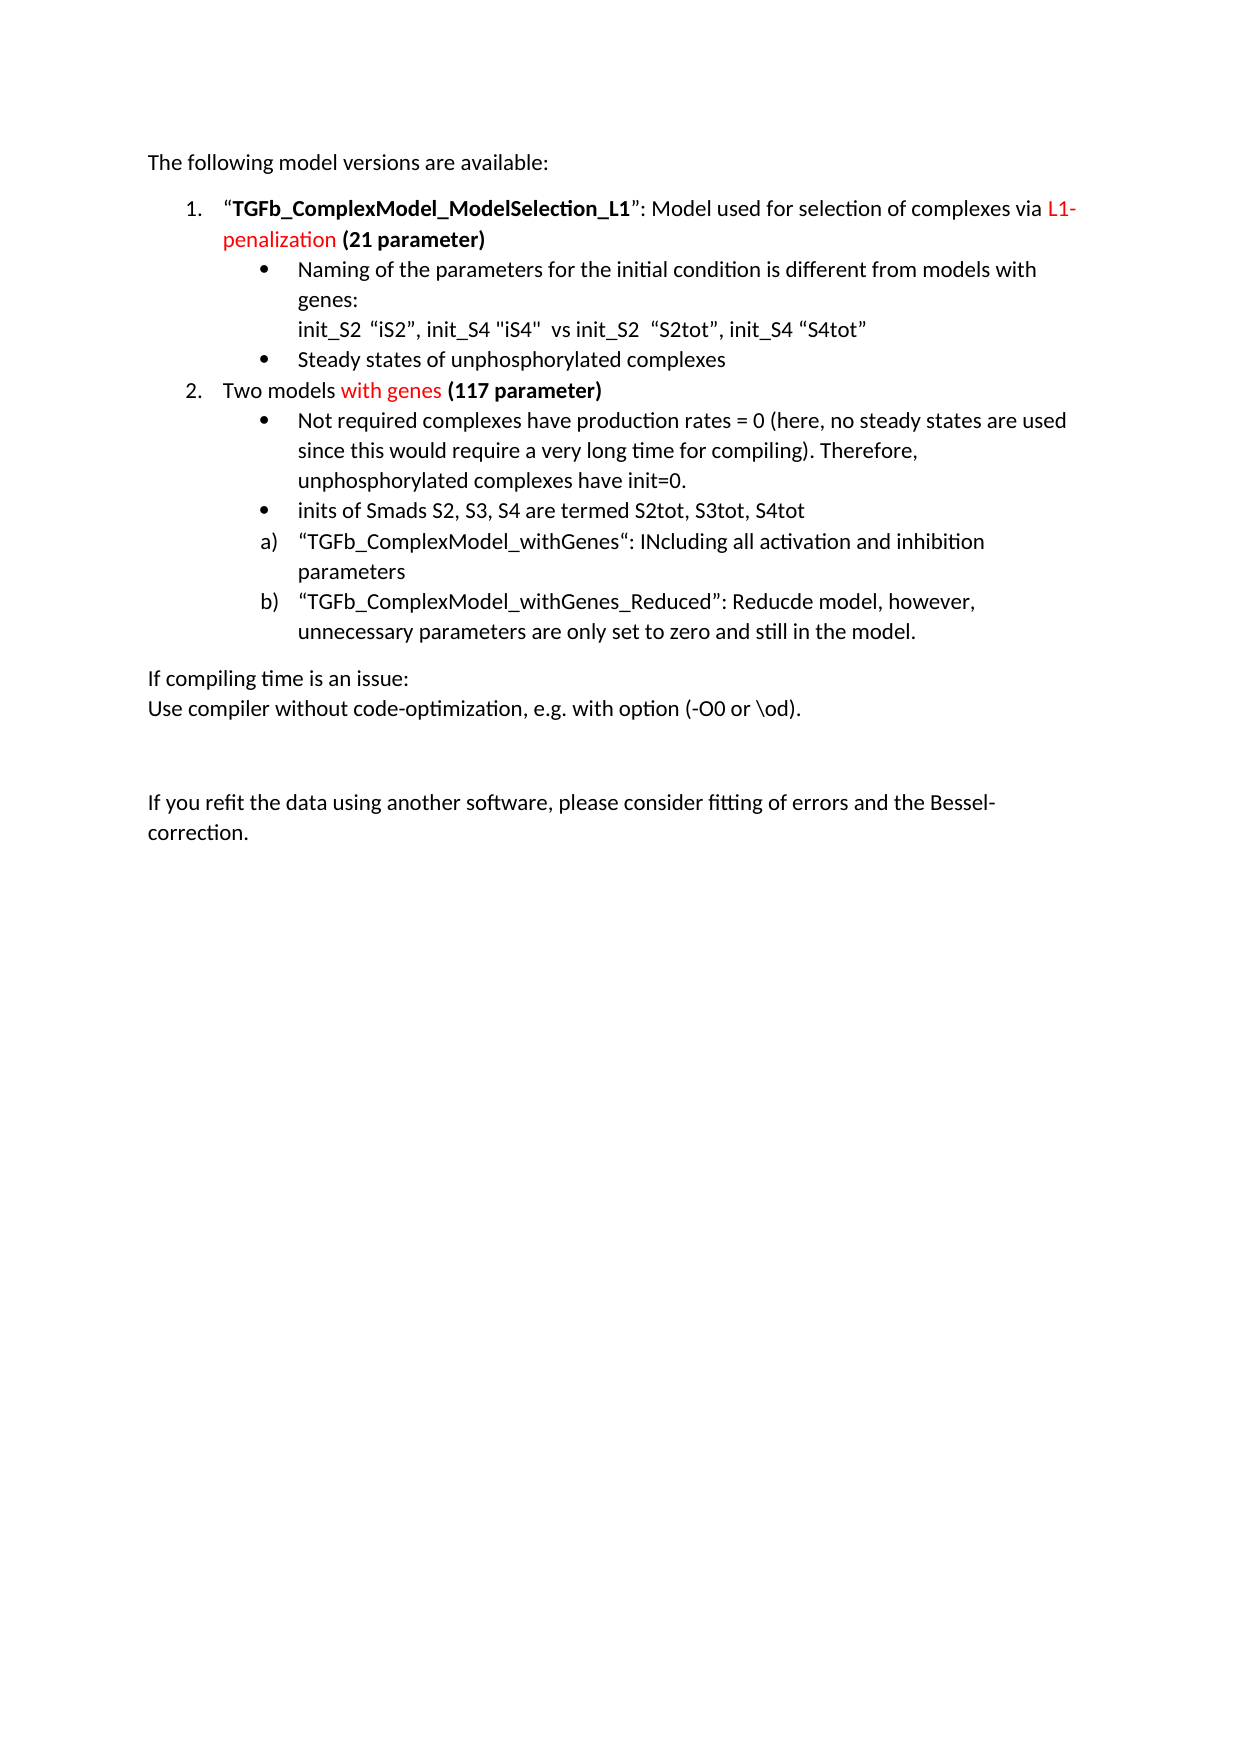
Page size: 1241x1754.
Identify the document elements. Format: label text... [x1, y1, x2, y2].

text If compiling time is an issue: Use compiler without code-optimization, e.g. with option (-O0 or \od). [148, 664, 1093, 722]
list Naming of the parameters for the initial condition is different from models with genes: init_S2 “iS2”, init_S4 "iS4" vs init_S2 “S2tot”, init_S4 “S4tot” [260, 255, 1093, 343]
list “TGFb_ComplexModel_ModelSelection_L1”: Model used for selection of complexes via L1-penalization (21 parameter) [185, 194, 1093, 253]
list Two models with genes (117 parameter) [185, 376, 1093, 404]
list inits of Smads S2, S3, S4 are termed S2tot, S3tot, S4tot [260, 497, 1093, 524]
list “TGFb_ComplexModel_withGenes“: INcluding all activation and inhibition parameters [260, 527, 1093, 585]
text If you refit the data using another software, please consider fitting of errors and the Bessel-correction. [148, 788, 1093, 846]
list Steady states of unphosphorylated complexes [260, 346, 1093, 373]
list “TGFb_ComplexModel_withGenes_Reduced”: Reducde model, however, unnecessary parameters are only set to zero and still in the model. [260, 587, 1093, 645]
text The following model versions are available: [148, 148, 1093, 176]
list Not required complexes have production rates = 0 (here, no steady states are used since this would require a very long time for compiling). Therefore, unphosphorylated complexes have init=0. [260, 406, 1093, 494]
